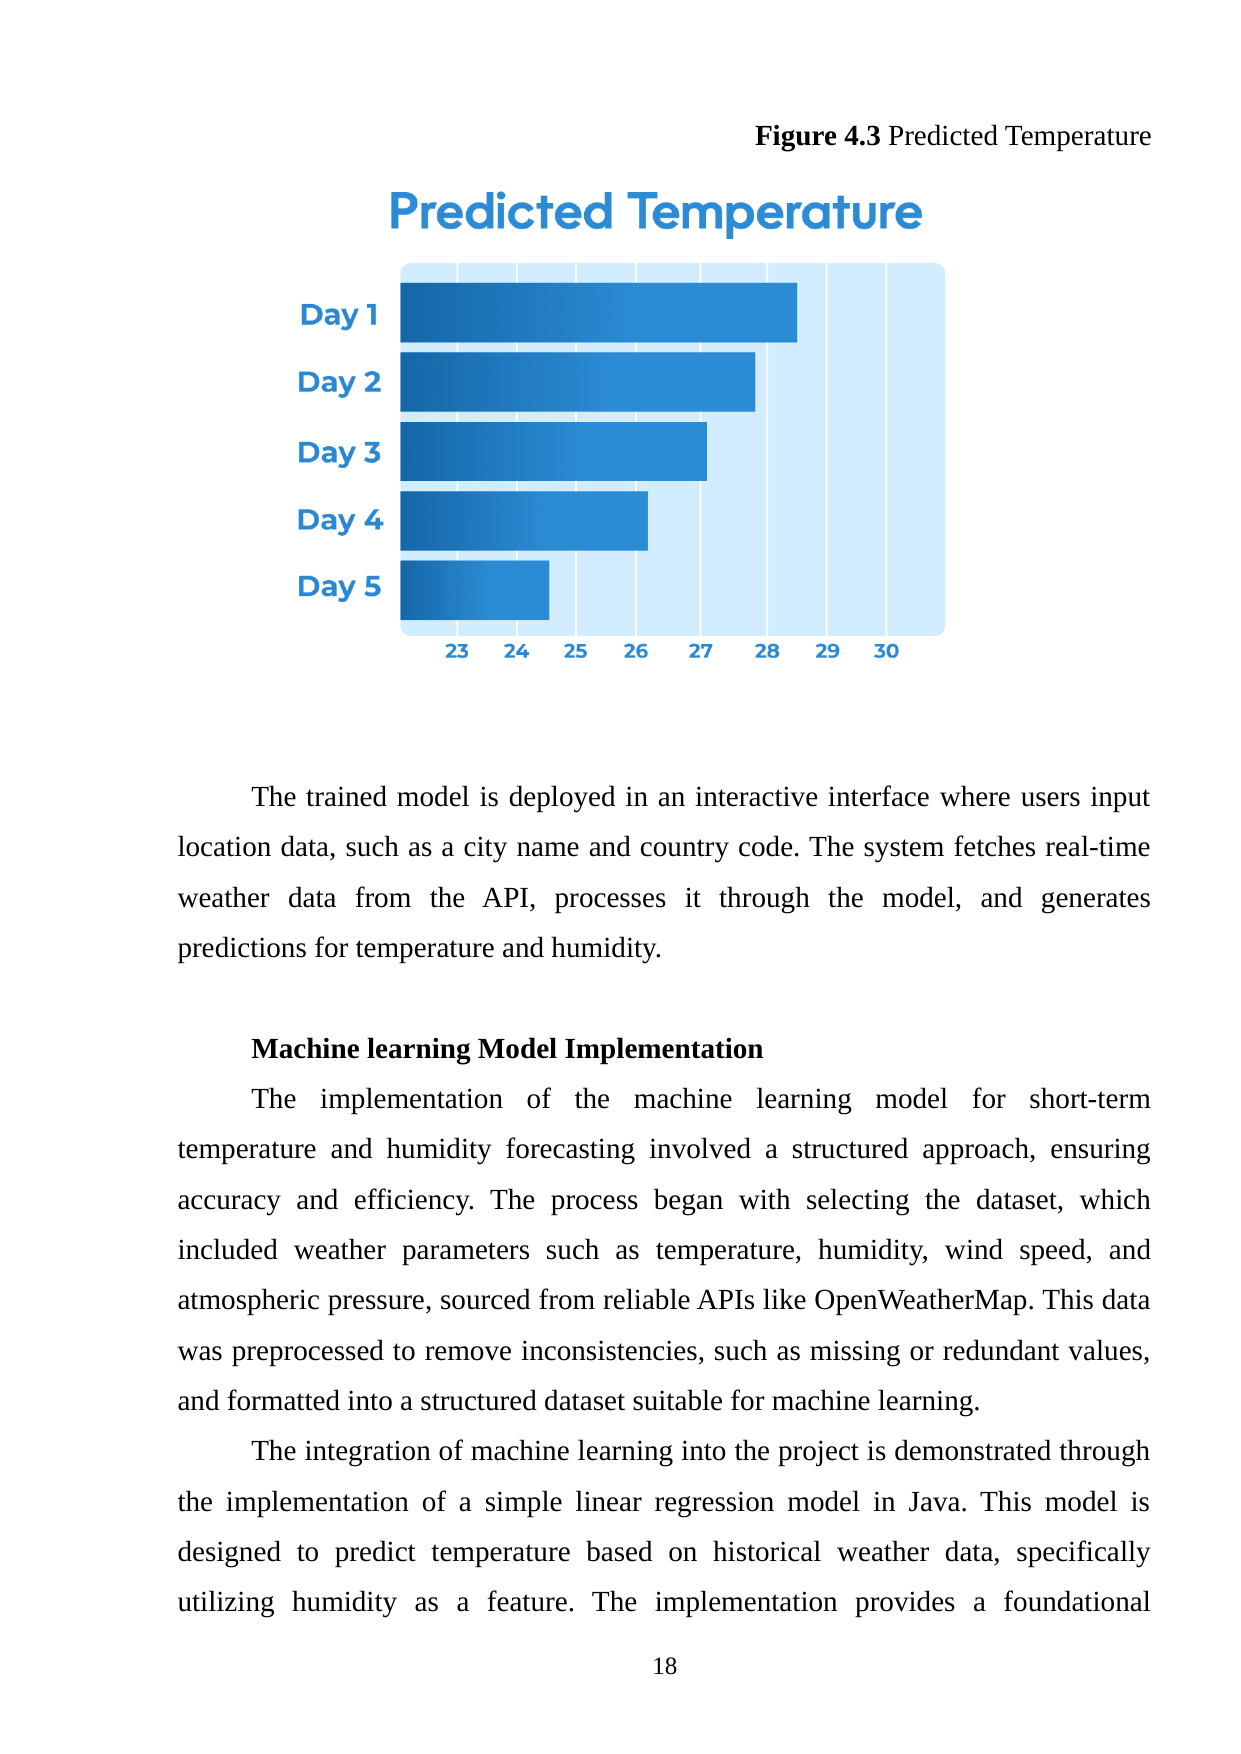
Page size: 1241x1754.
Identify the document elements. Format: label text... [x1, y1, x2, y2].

text The implementation of the machine learning model for short-term temperature and humidity forecasting involved a structured approach, ensuring accuracy and efficiency. The process began with selecting the dataset, which included weather parameters such as temperature, humidity, wind speed, and atmospheric pressure, sourced from reliable APIs like OpenWeatherMap. This data was preprocessed to remove inconsistencies, such as missing or redundant values, and formatted into a structured dataset suitable for machine learning. [177, 1081, 1152, 1417]
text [177, 1433, 1152, 1618]
text The trained model is deployed in an interactive interface where users input location data, such as a city name and country code. The system fetches real-time weather data from the API, processes it through the model, and generates predictions for temperature and humidity. [177, 779, 1152, 964]
text Machine learning Model Implementation [177, 1031, 1152, 1064]
text Figure 4.3 Predicted Temperature [177, 118, 1152, 152]
picture [235, 159, 1075, 696]
